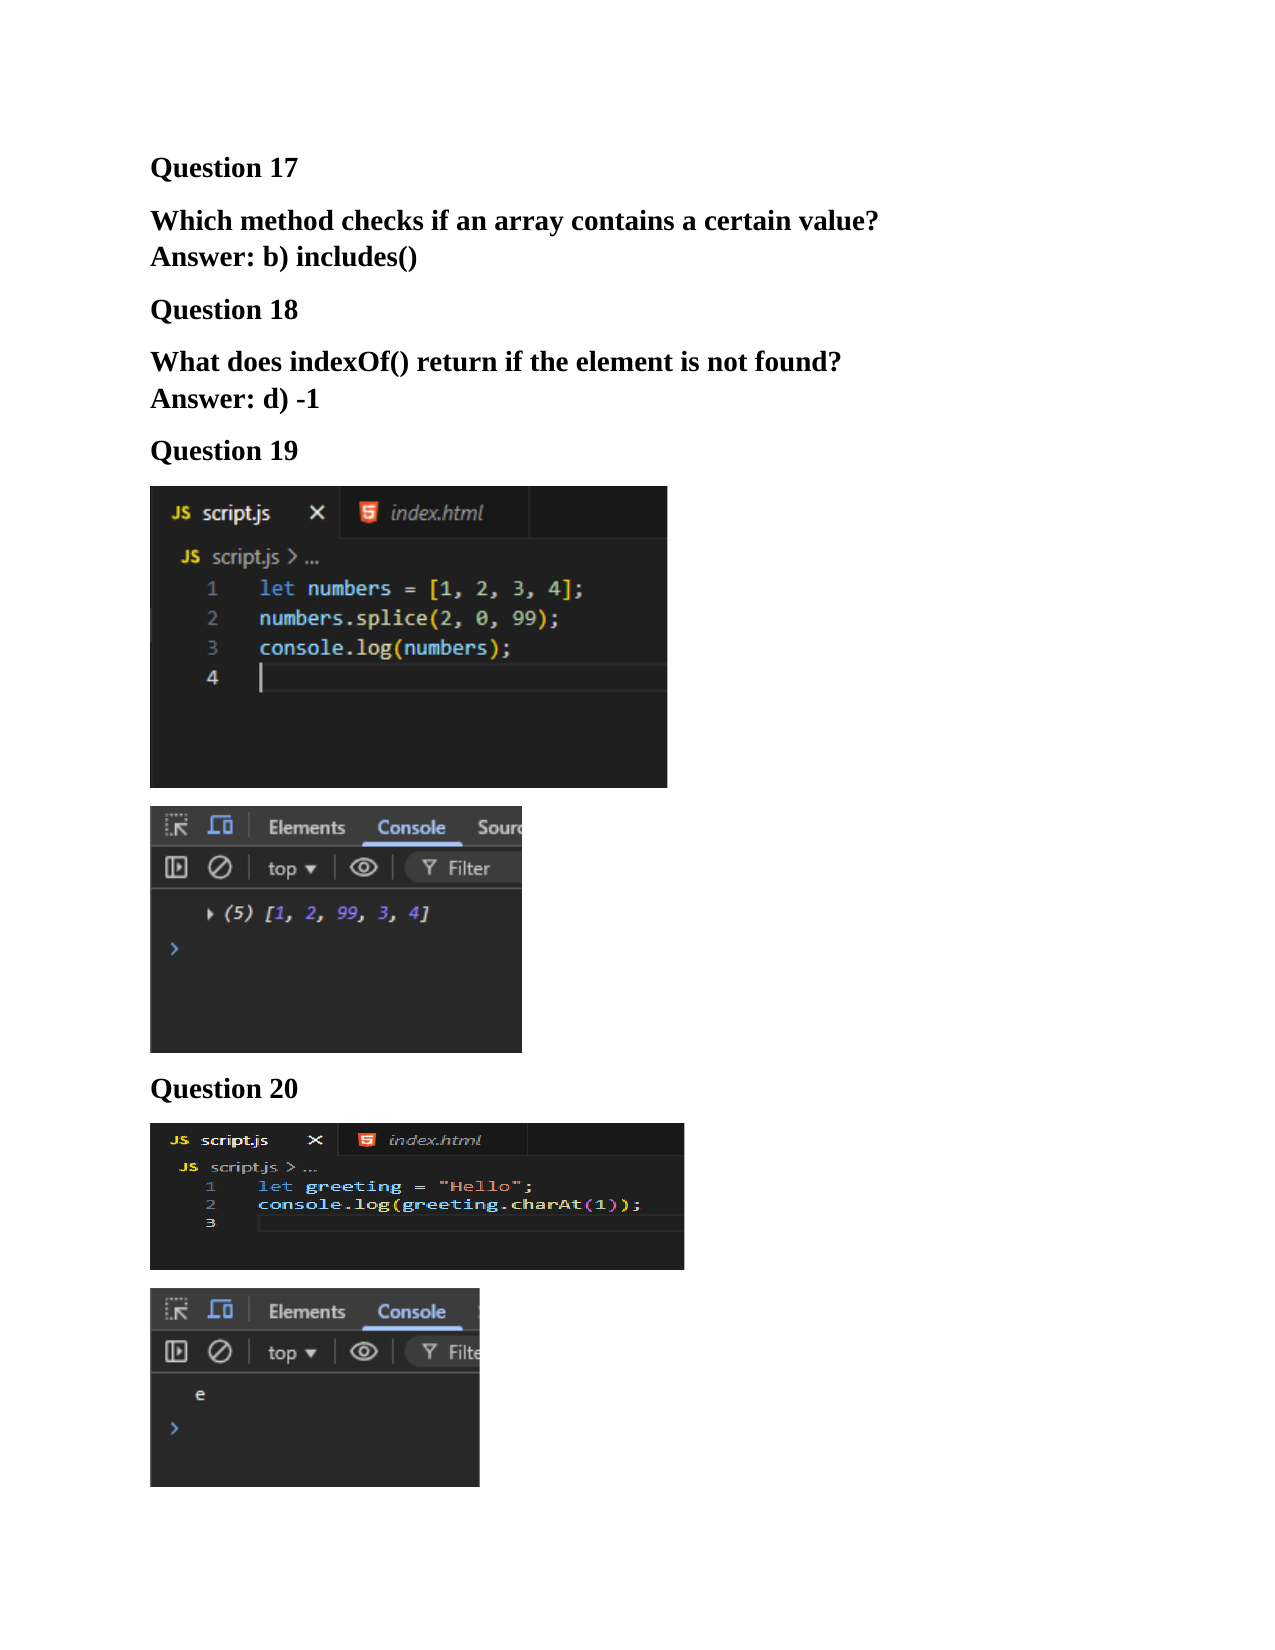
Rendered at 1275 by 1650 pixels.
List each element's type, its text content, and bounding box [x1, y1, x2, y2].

text Question 17 [150, 150, 1125, 183]
text Question 20 [150, 1071, 1125, 1104]
text What does indexOf() return if the element is not found? Answer: d) -1 [150, 344, 1125, 414]
text Question 18 [150, 292, 1125, 325]
picture [150, 1288, 480, 1487]
text Which method checks if an array contains a certain value? Answer: b) includes() [150, 203, 1125, 272]
text Question 19 [150, 433, 1125, 467]
picture [150, 806, 522, 1053]
picture [150, 486, 668, 788]
picture [150, 1123, 685, 1270]
